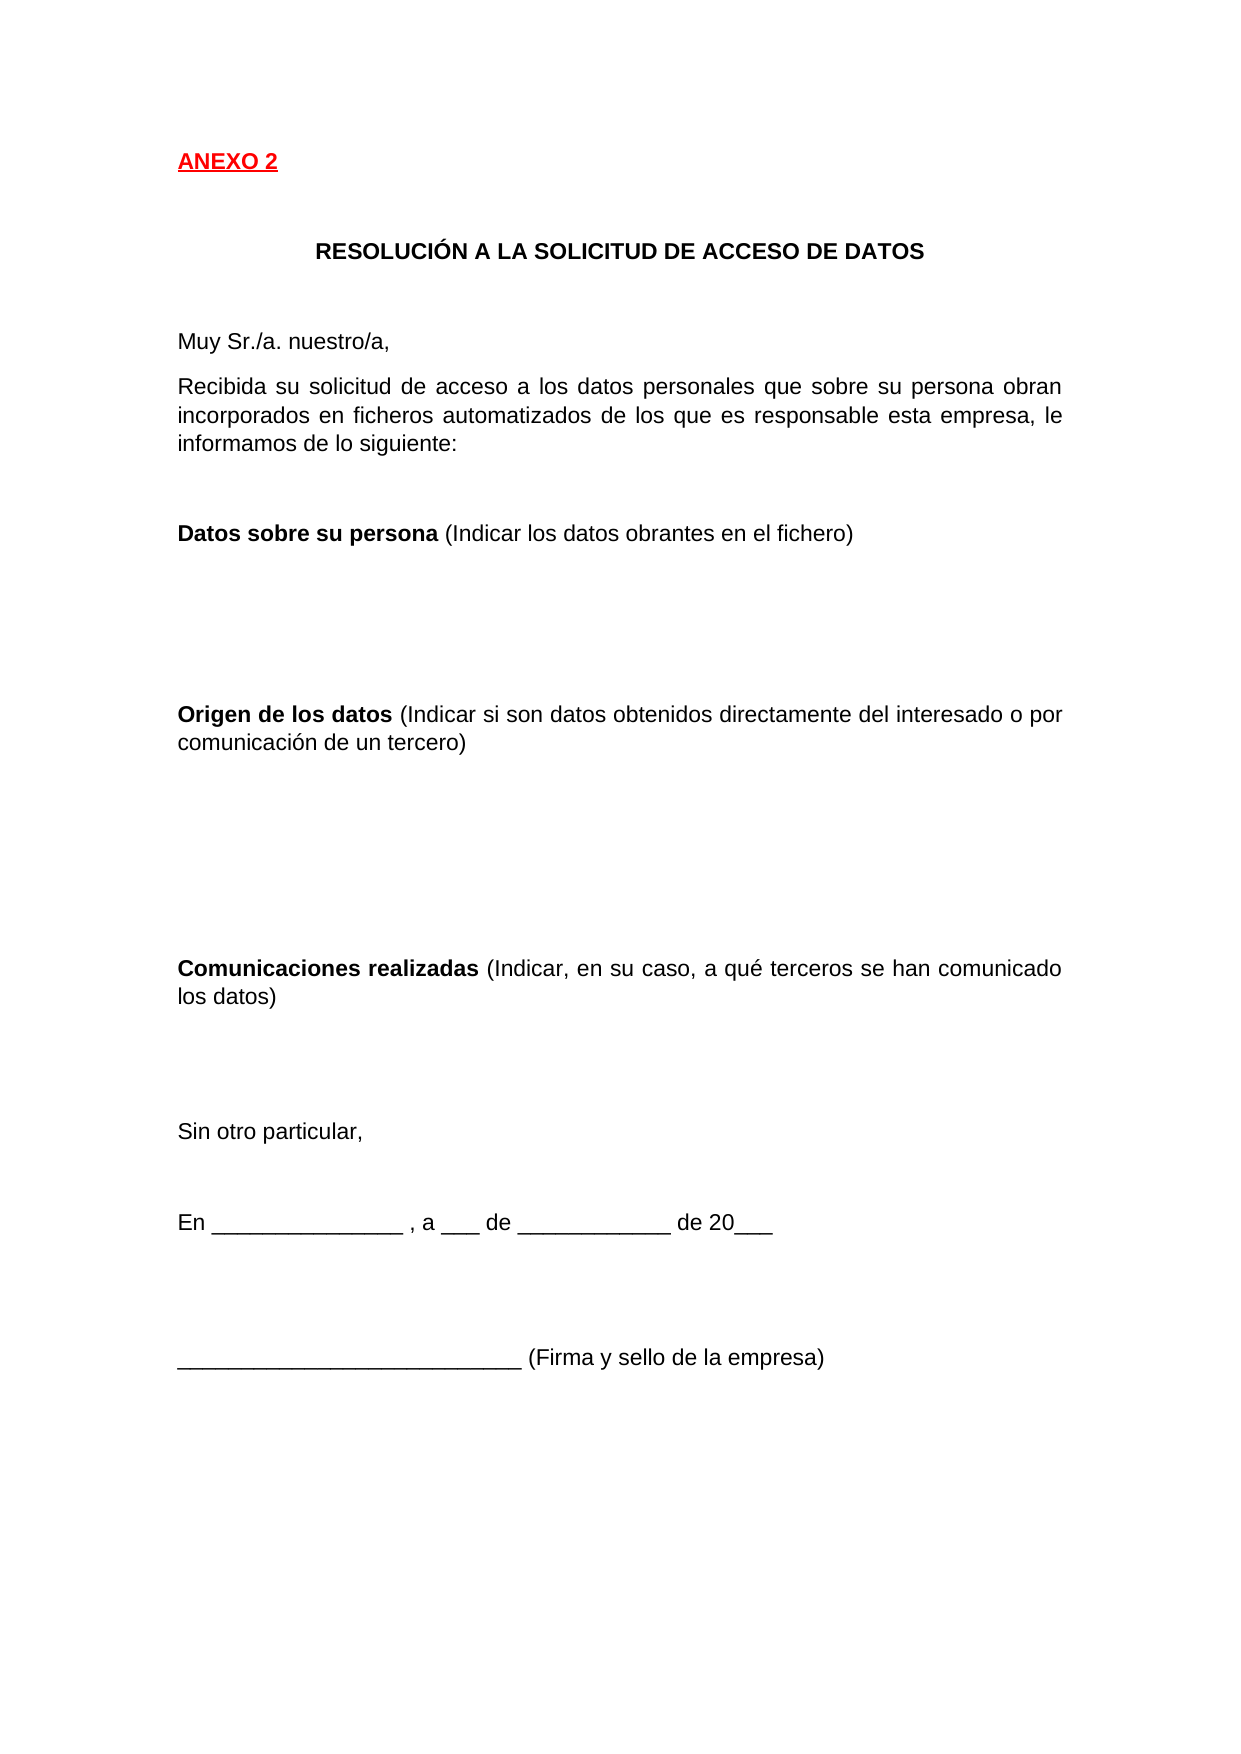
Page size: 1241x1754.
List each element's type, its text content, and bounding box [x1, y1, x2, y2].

text Sin otro particular, [177, 1118, 1063, 1145]
text Recibida su solicitud de acceso a los datos personales que sobre su persona obran incorporados en ficheros automatizados de los que es responsable esta empresa, le informamos de lo siguiente: [177, 373, 1063, 456]
text Datos sobre su persona (Indicar los datos obrantes en el fichero) [177, 520, 1063, 547]
text Comunicaciones realizadas (Indicar, en su caso, a qué terceros se han comunicado los datos) [177, 954, 1063, 1009]
text RESOLUCIÓN A LA SOLICITUD DE ACCESO DE DATOS [177, 238, 1063, 264]
text ANEXO 2 [177, 148, 1063, 174]
text Origen de los datos (Indicar si son datos obtenidos directamente del interesado o por comunicación de un tercero) [177, 701, 1063, 755]
text En _______________ , a ___ de ____________ de 20___ [177, 1208, 1063, 1235]
text ___________________________ (Firma y sello de la empresa) [177, 1344, 1063, 1370]
text Muy Sr./a. nuestro/a, [177, 328, 1063, 354]
